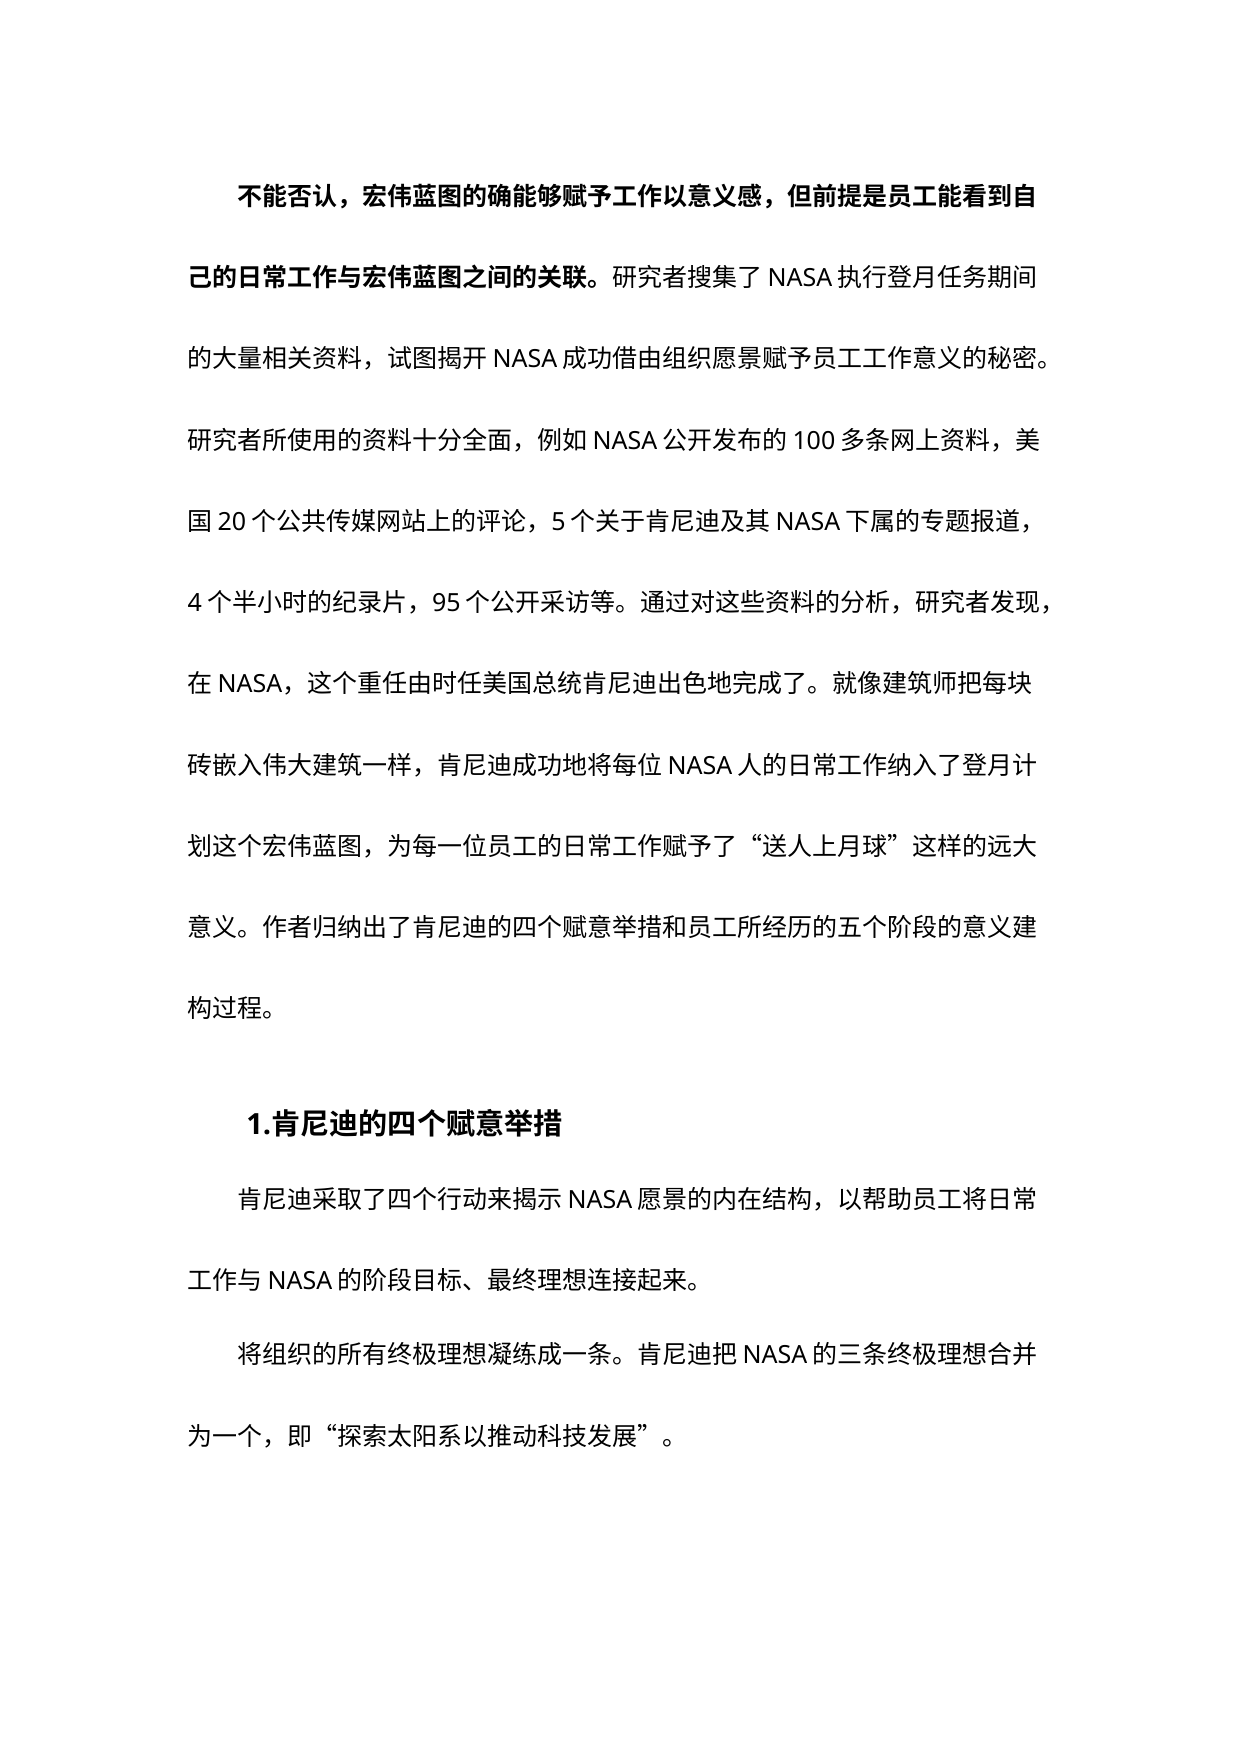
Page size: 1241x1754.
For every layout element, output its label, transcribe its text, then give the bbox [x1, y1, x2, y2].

text 肯尼迪采取了四个行动来揭示NASA愿景的内在结构，以帮助员工将日常工作与NASA的阶段目标、最终理想连接起来。 [187, 1165, 1053, 1311]
text 1.肯尼迪的四个赋意举措 [187, 1089, 1053, 1154]
text 将组织的所有终极理想凝练成一条。肯尼迪把NASA的三条终极理想合并为一个，即“探索太阳系以推动科技发展”。 [187, 1320, 1053, 1467]
text 不能否认，宏伟蓝图的确能够赋予工作以意义感，但前提是员工能看到自己的日常工作与宏伟蓝图之间的关联。研究者搜集了NASA执行登月任务期间的大量相关资料，试图揭开NASA成功借由组织愿景赋予员工工作意义的秘密。研究者所使用的资料十分全面，例如NASA公开发布的100多条网上资料，美国20个公共传媒网站上的评论，5个关于肯尼迪及其NASA下属的专题报道，4个半小时的纪录片，95个公开采访等。通过对这些资料的分析，研究者发现，在NASA，这个重任由时任美国总统肯尼迪出色地完成了。就像建筑师把每块砖嵌入伟大建筑一样，肯尼迪成功地将每位NASA人的日常工作纳入了登月计划这个宏伟蓝图，为每一位员工的日常工作赋予了“送人上月球”这样的远大意义。作者归纳出了肯尼迪的四个赋意举措和员工所经历的五个阶段的意义建构过程。 [187, 162, 1053, 1039]
